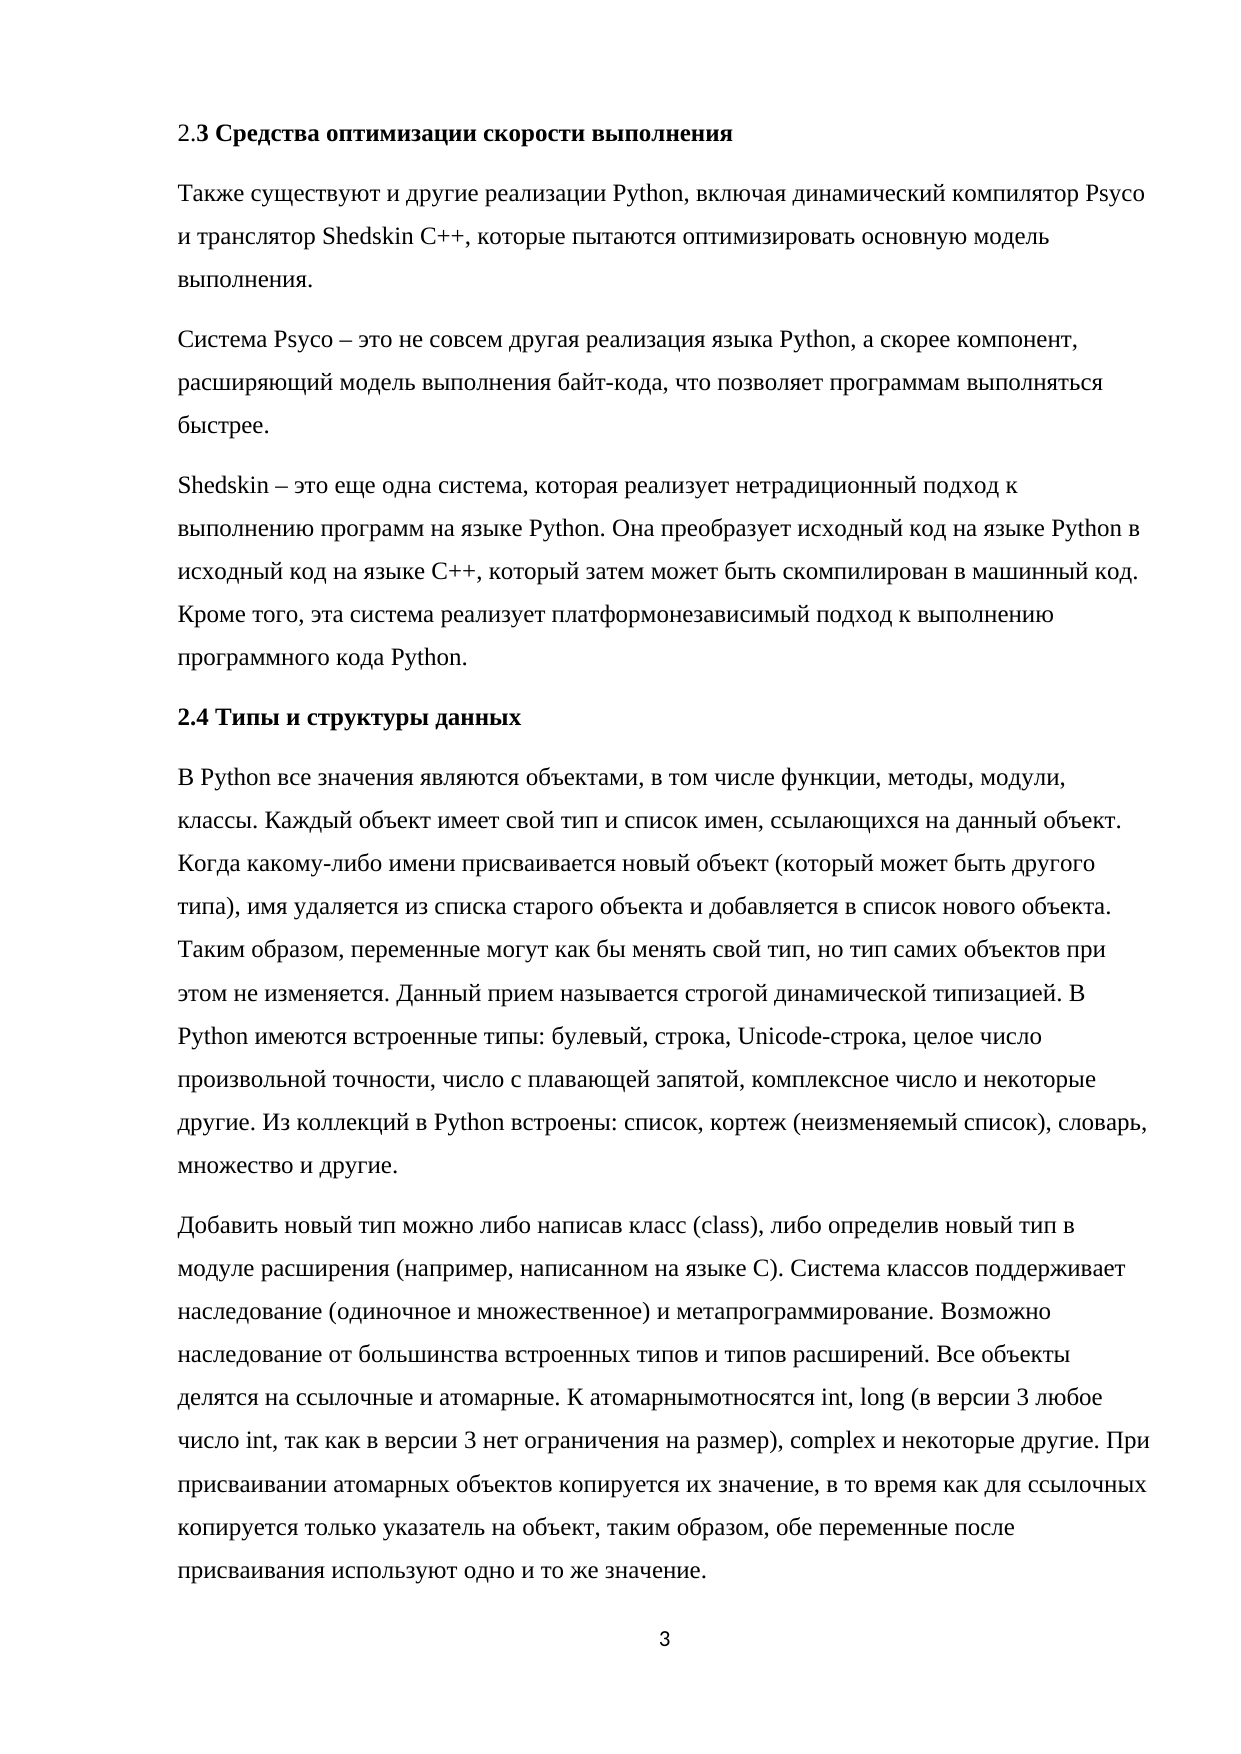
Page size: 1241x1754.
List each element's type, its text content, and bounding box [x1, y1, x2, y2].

text Также существуют и другие реализации Python, включая динамический компилятор Psyco и транслятор Shedskin C++, которые пытаются оптимизировать основную модель выполнения. [177, 178, 1152, 293]
text 2.3 Средства оптимизации скорости выполнения [177, 118, 1152, 147]
text Shedskin – это еще одна система, которая реализует нетрадиционный подход к выполнению программ на языке Python. Она преобразует исходный код на языке Python в исходный код на языке C++, который затем может быть скомпилирован в машинный код. Кроме того, эта система реализует платформонезависимый подход к выполнению программного кода Python. [177, 470, 1152, 671]
text Добавить новый тип можно либо написав класс (class), либо определив новый тип в модуле расширения (например, написанном на языке C). Система классов поддерживает наследование (одиночное и множественное) и метапрограммирование. Возможно наследование от большинства встроенных типов и типов расширений. Все объекты делятся на ссылочные и атомарные. К атомарнымотносятся int, long (в версии 3 любое число int, так как в версии 3 нет ограничения на размер), complex и некоторые другие. При присваивании атомарных объектов копируется их значение, в то время как для ссылочных копируется только указатель на объект, таким образом, обе переменные после присваивания используют одно и то же значение. [177, 1210, 1152, 1584]
text 2.4 Типы и структуры данных [177, 702, 1152, 731]
text В Python все значения являются объектами, в том числе функции, методы, модули, классы. Каждый объект имеет свой тип и список имен, ссылающихся на данный объект. Когда какому-либо имени присваивается новый объект (который может быть другого типа), имя удаляется из списка старого объекта и добавляется в список нового объекта. Таким образом, переменные могут как бы менять свой тип, но тип самих объектов при этом не изменяется. Данный прием называется строгой динамической типизацией. В Python имеются встроенные типы: булевый, строка, Unicode-строка, целое число произвольной точности, число с плавающей запятой, комплексное число и некоторые другие. Из коллекций в Python встроены: список, кортеж (неизменяемый список), словарь, множество и другие. [177, 762, 1152, 1179]
text Система Psyco – это не совсем другая реализация языка Python, а скорее компонент, расширяющий модель выполнения байт-кода, что позволяет программам выполняться быстрее. [177, 324, 1152, 439]
